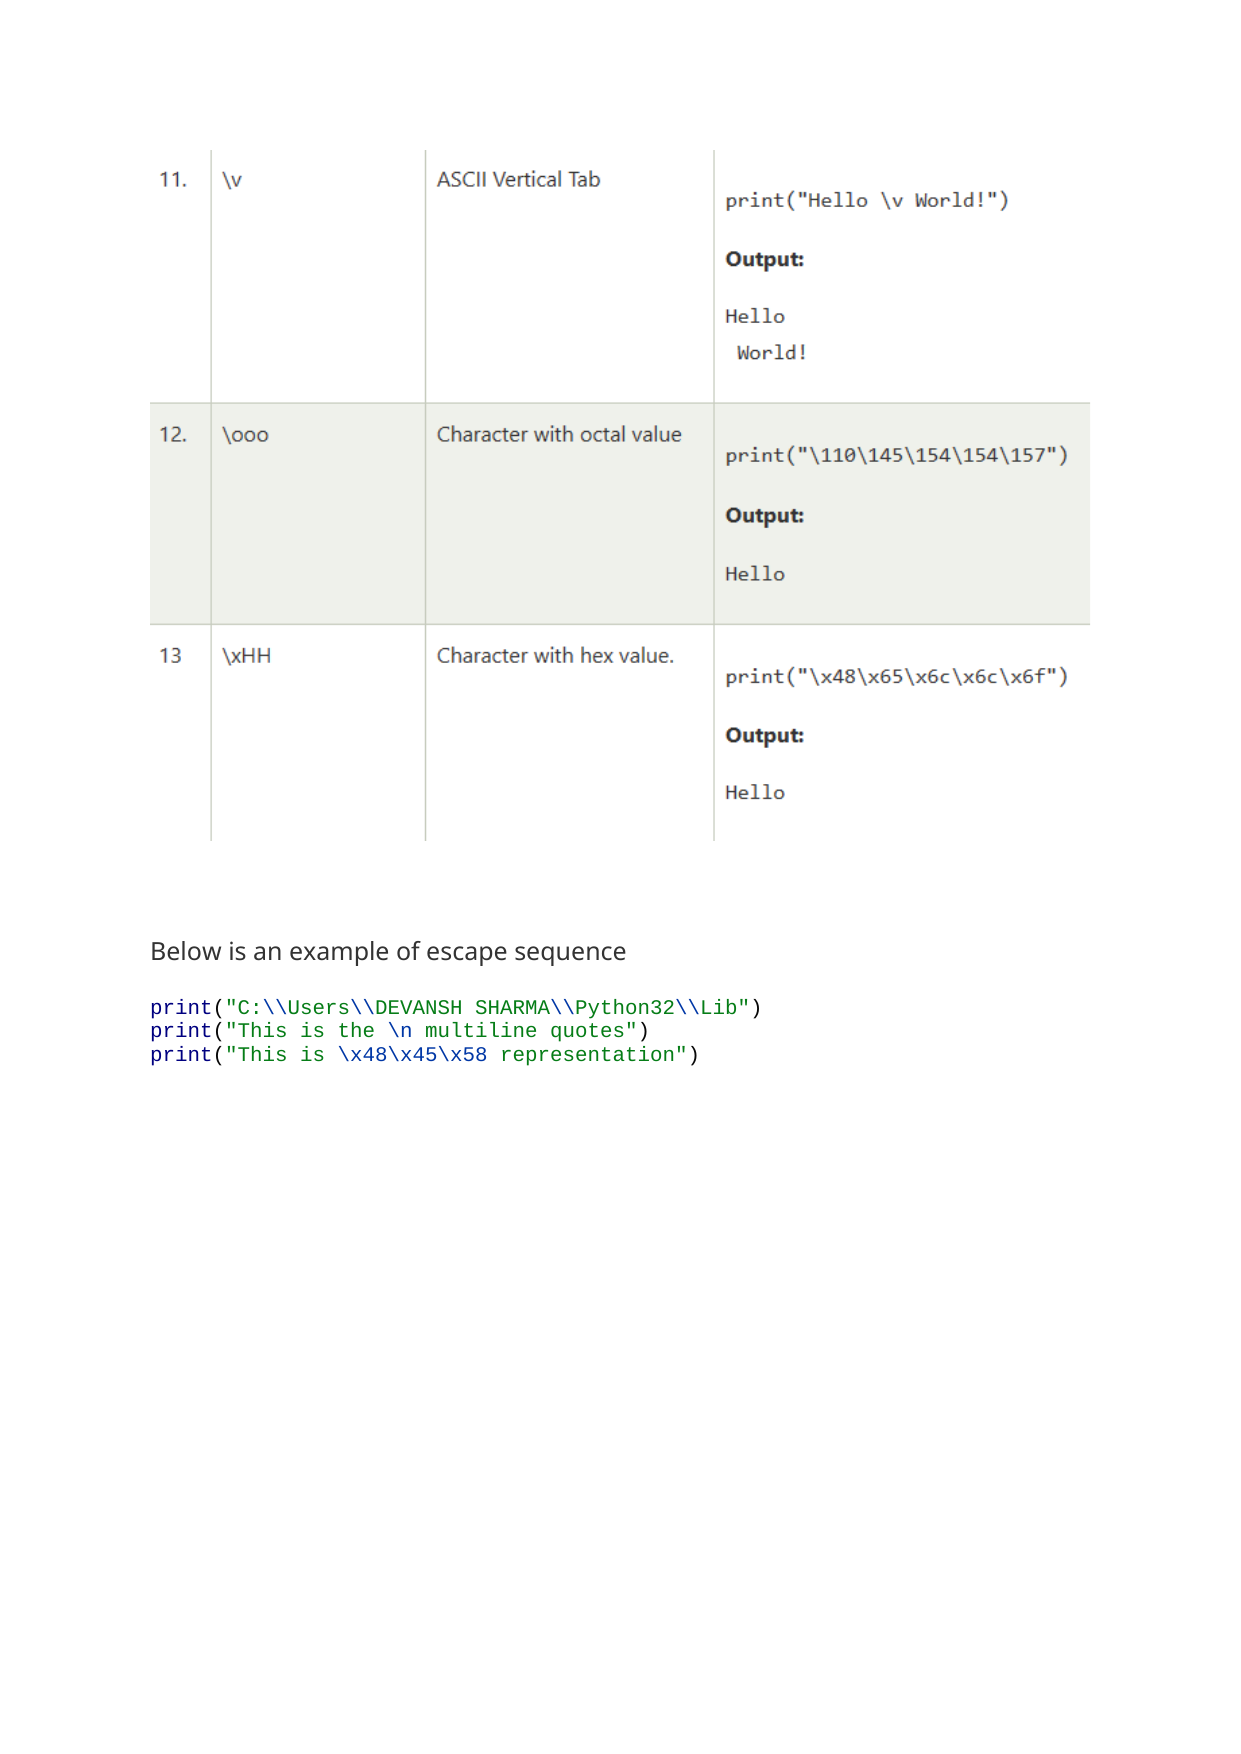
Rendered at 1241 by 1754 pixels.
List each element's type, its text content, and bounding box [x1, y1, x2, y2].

text Below is an example of escape sequence [150, 933, 1090, 967]
text print("C:\\Users\\DEVANSH SHARMA\\Python32\\Lib") print("This is the \n multiline quotes") print("This is \x48\x45\x58 representation") [150, 997, 1090, 1068]
picture [150, 150, 1091, 841]
